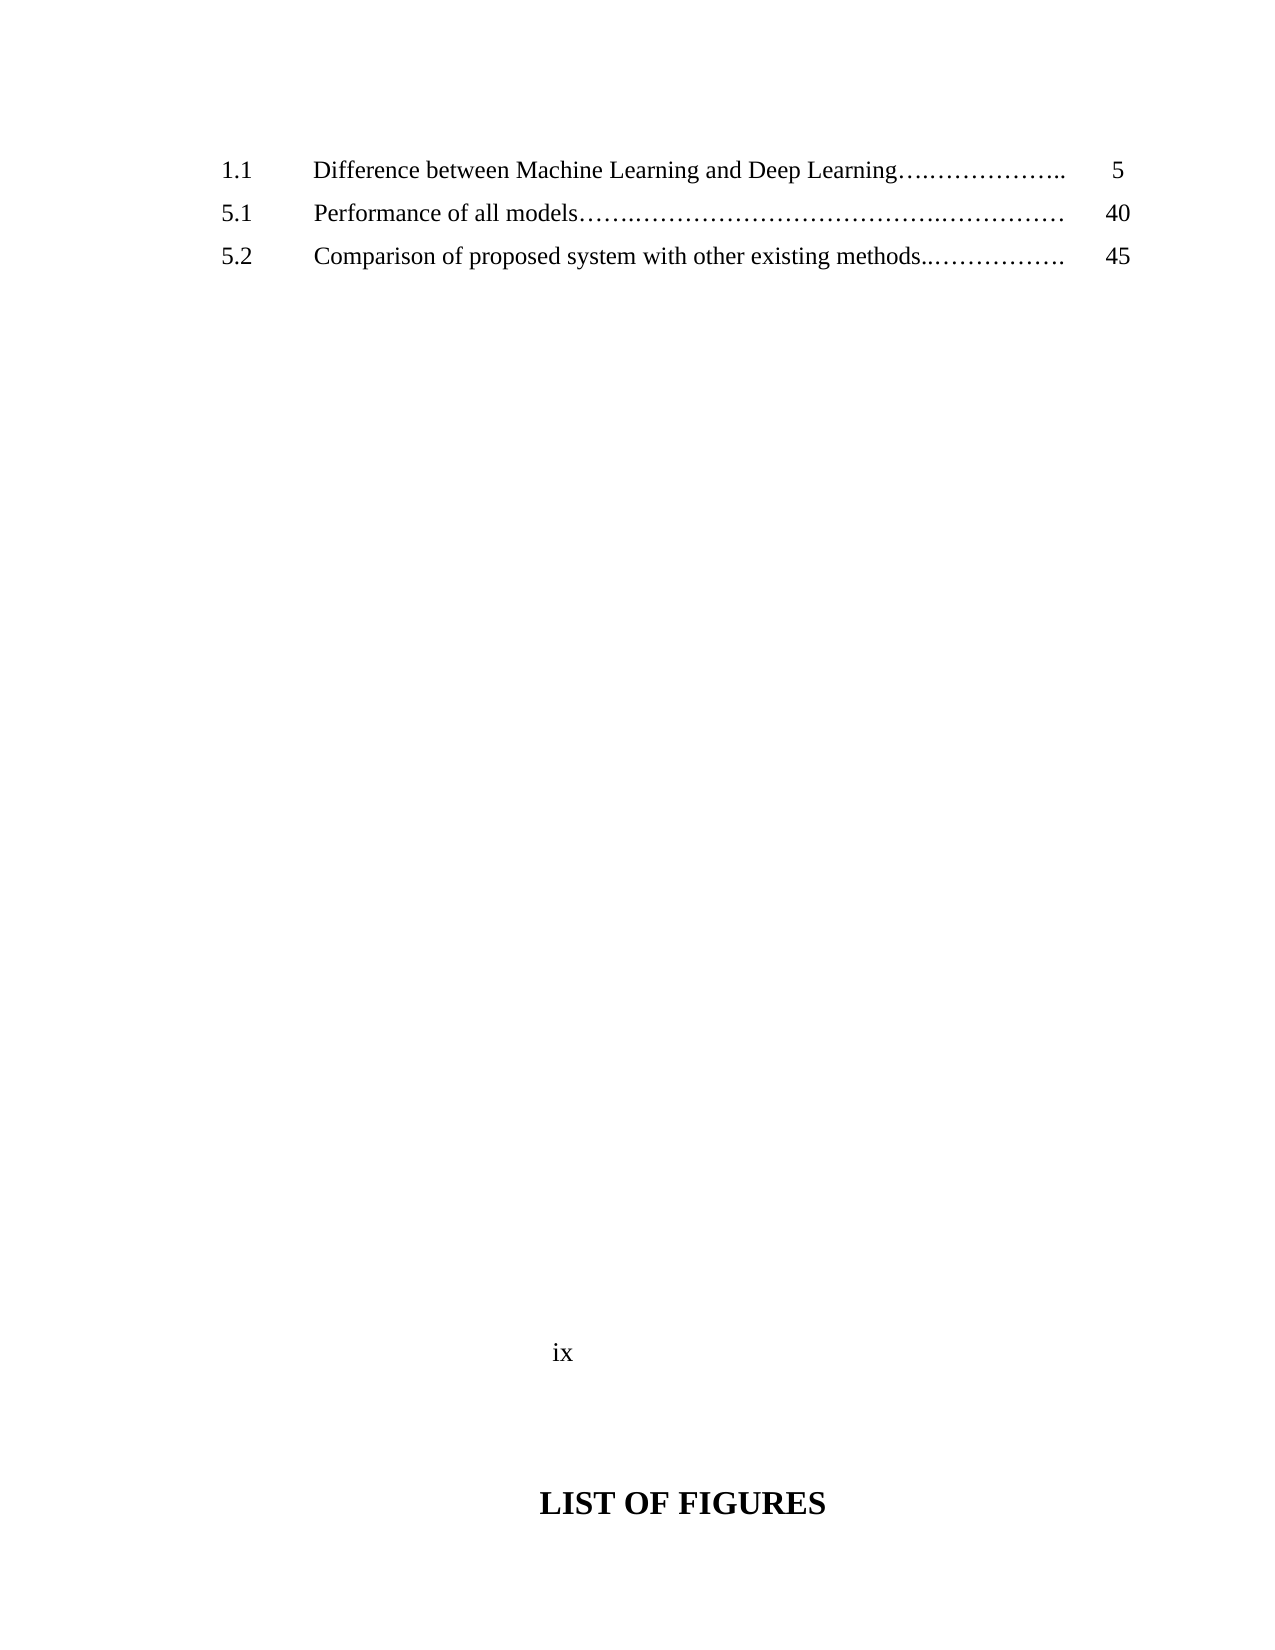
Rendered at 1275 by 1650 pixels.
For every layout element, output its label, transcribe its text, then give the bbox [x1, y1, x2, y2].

table_cell 45 [1092, 234, 1151, 277]
table_cell 5.2 [200, 234, 287, 277]
table_cell 40 [1092, 191, 1151, 234]
text ix [177, 1336, 1271, 1367]
table_cell 5.1 [200, 191, 287, 234]
table_header 1.1 [200, 156, 287, 191]
table_cell Performance of all models…….……………………………….…………… [287, 191, 1092, 234]
text LIST OF FIGURES [539, 1483, 1271, 1521]
table_header Difference between Machine Learning and Deep Learning….…………….. [287, 156, 1092, 191]
table_header 5 [1092, 156, 1151, 191]
table_cell Comparison of proposed system with other existing methods..……………. [287, 234, 1092, 277]
